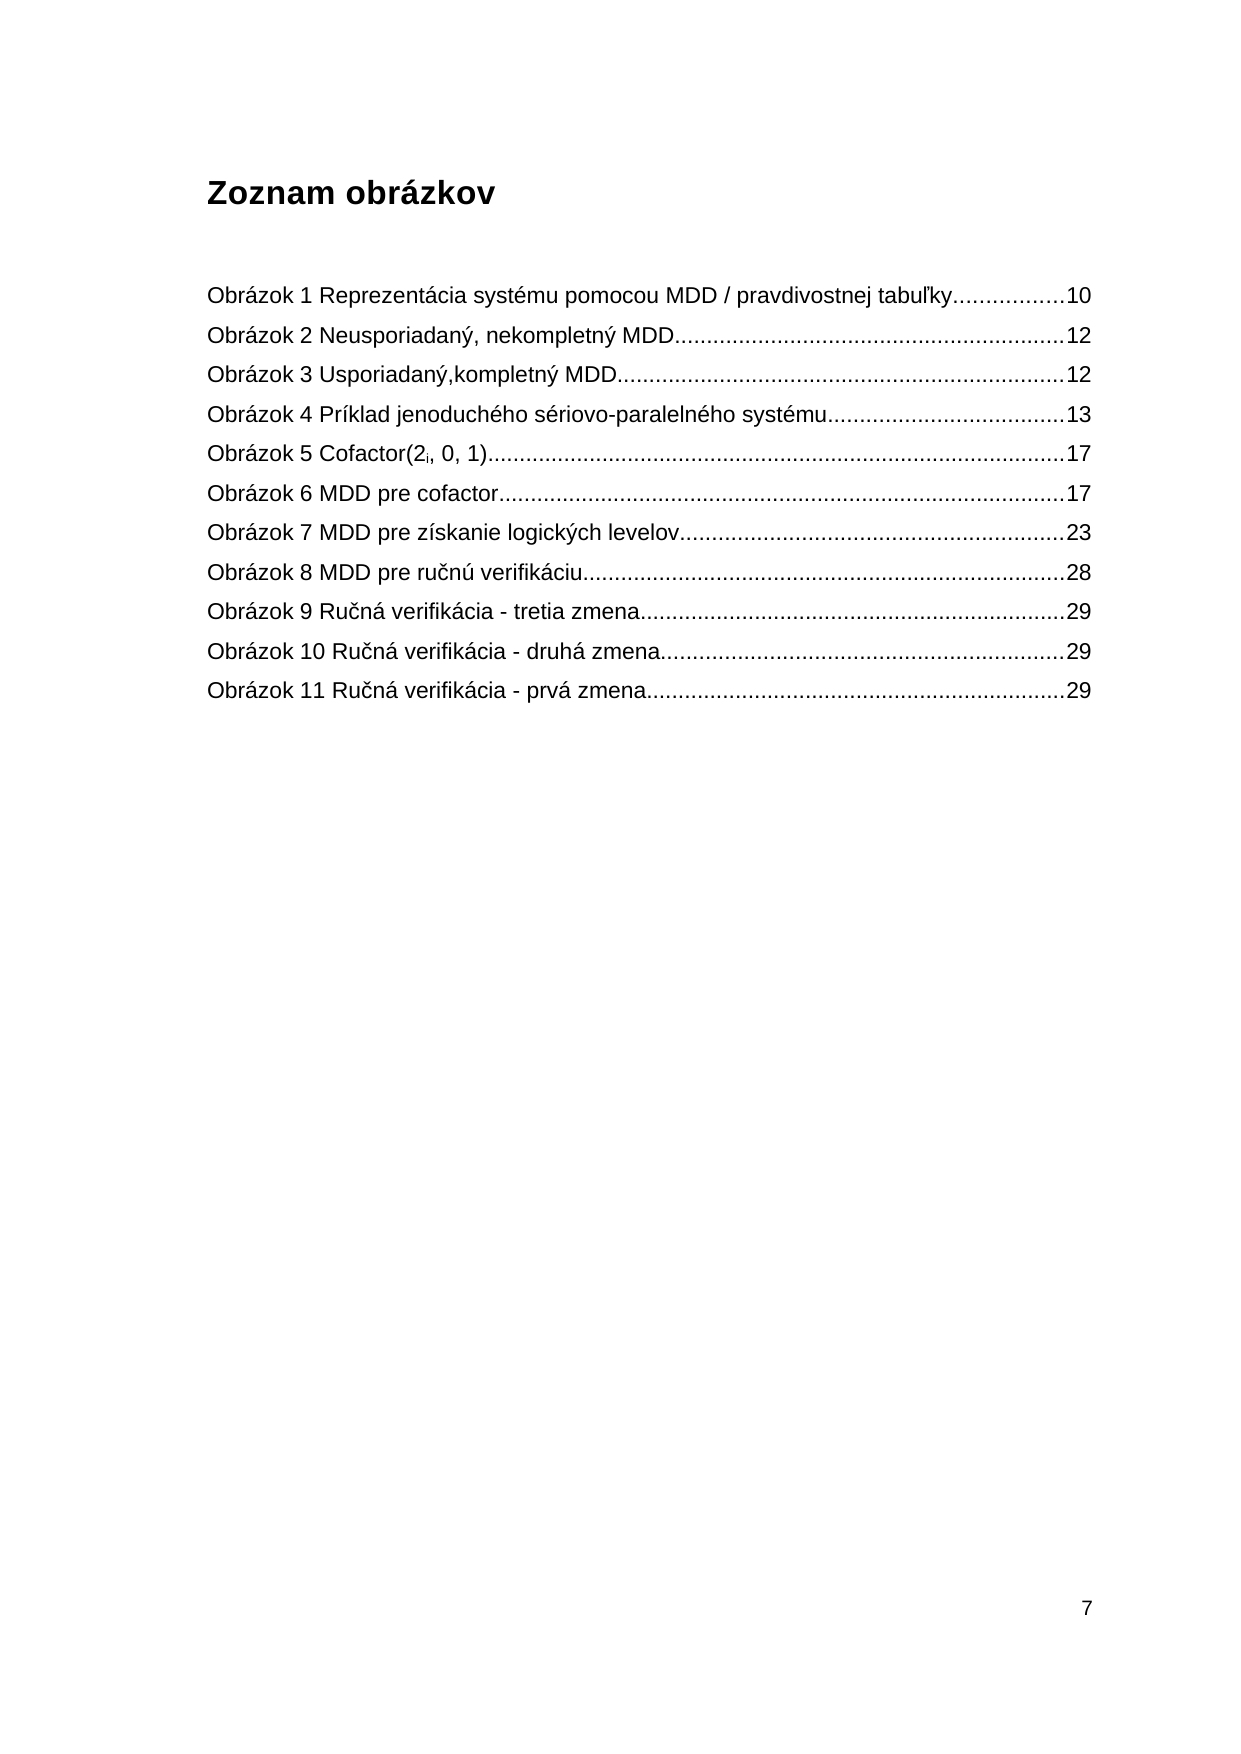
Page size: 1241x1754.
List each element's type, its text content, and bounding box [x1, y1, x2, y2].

text Obrázok 3 Usporiadaný,kompletný MDD 12 [207, 361, 1092, 388]
text Obrázok 10 Ručná verifikácia - druhá zmena 29 [207, 638, 1092, 664]
text Obrázok 4 Príklad jenoduchého sériovo-paralelného systému 13 [207, 401, 1092, 427]
text Obrázok 1 Reprezentácia systému pomocou MDD / pravdivostnej tabuľky 10 [207, 282, 1092, 309]
text Obrázok 5 Cofactor(2i, 0, 1) 17 [207, 440, 1092, 467]
text Obrázok 2 Neusporiadaný, nekompletný MDD 12 [207, 322, 1092, 348]
text Obrázok 9 Ručná verifikácia - tretia zmena 29 [207, 598, 1092, 624]
text Obrázok 7 MDD pre získanie logických levelov 23 [207, 519, 1092, 546]
text Obrázok 11 Ručná verifikácia - prvá zmena 29 [207, 677, 1092, 703]
text Obrázok 6 MDD pre cofactor 17 [207, 480, 1092, 506]
text Obrázok 8 MDD pre ručnú verifikáciu 28 [207, 559, 1092, 585]
text Zoznam obrázkov [207, 173, 1092, 211]
